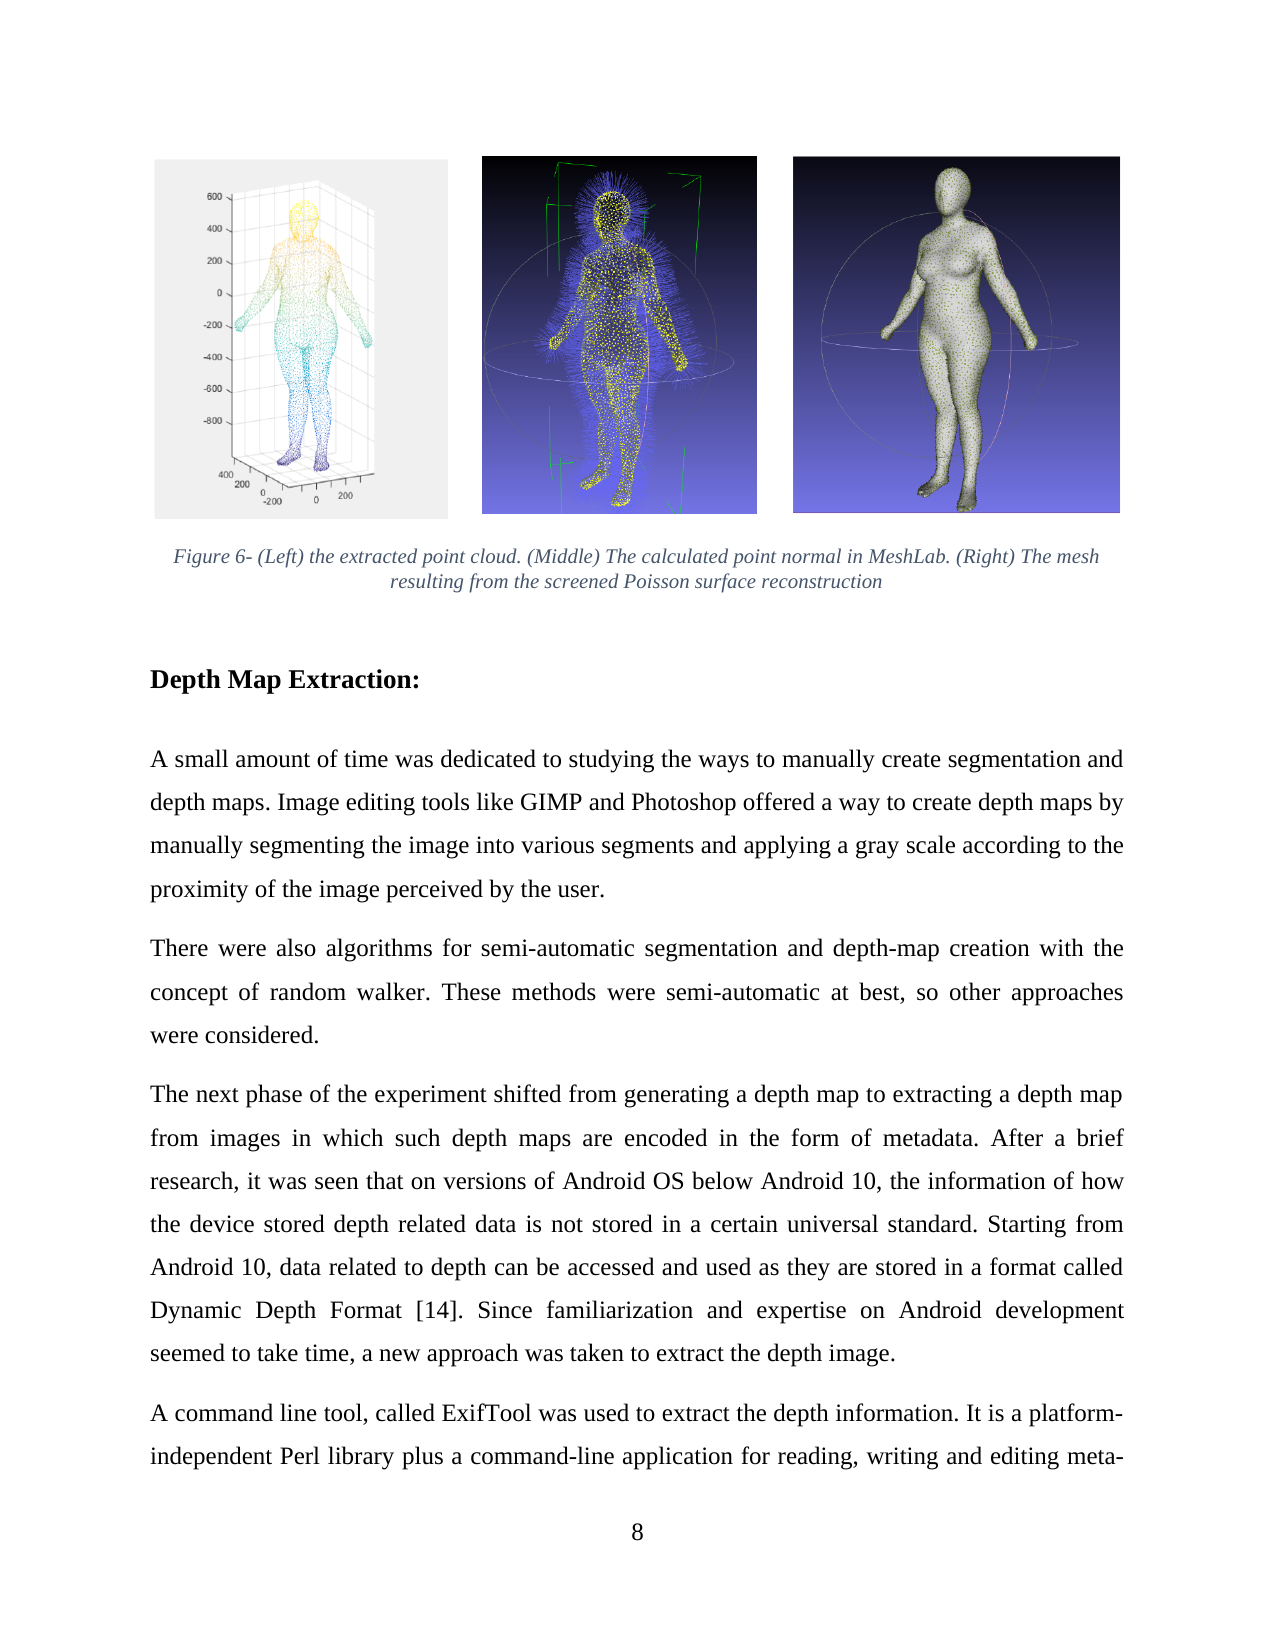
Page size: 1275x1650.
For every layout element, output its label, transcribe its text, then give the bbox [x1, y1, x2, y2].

text Figure 6- (Left) the extracted point cloud. (Middle) The calculated point normal in MeshLab. (Right) The mesh resulting from the screened Poisson surface reconstruction [150, 544, 1125, 593]
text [150, 1398, 1125, 1470]
picture [150, 152, 455, 526]
text There were also algorithms for semi-automatic segmentation and depth-map creation with the concept of random walker. These methods were semi-automatic at best, so other approaches were considered. [150, 933, 1125, 1048]
subtitle Depth Map Extraction: [150, 663, 1125, 694]
text The next phase of the experiment shifted from generating a depth map to extracting a depth map from images in which such depth maps are encoded in the form of metadata. After a brief research, it was seen that on versions of Android OS below Android 10, the information of how the device stored depth related data is not stored in a certain universal standard. Starting from Android 10, data related to depth can be accessed and used as they are stored in a format called Dynamic Depth Format . Since familiarization and expertise on Android development seemed to take time, a new approach was taken to extract the depth image. [150, 1079, 1125, 1367]
text A small amount of time was dedicated to studying the ways to manually create segmentation and depth maps. Image editing tools like GIMP and Photoshop offered a way to create depth maps by manually segmenting the image into various segments and applying a gray scale according to the proximity of the image perceived by the user. [150, 744, 1125, 902]
picture [789, 150, 1125, 520]
picture [482, 156, 757, 514]
